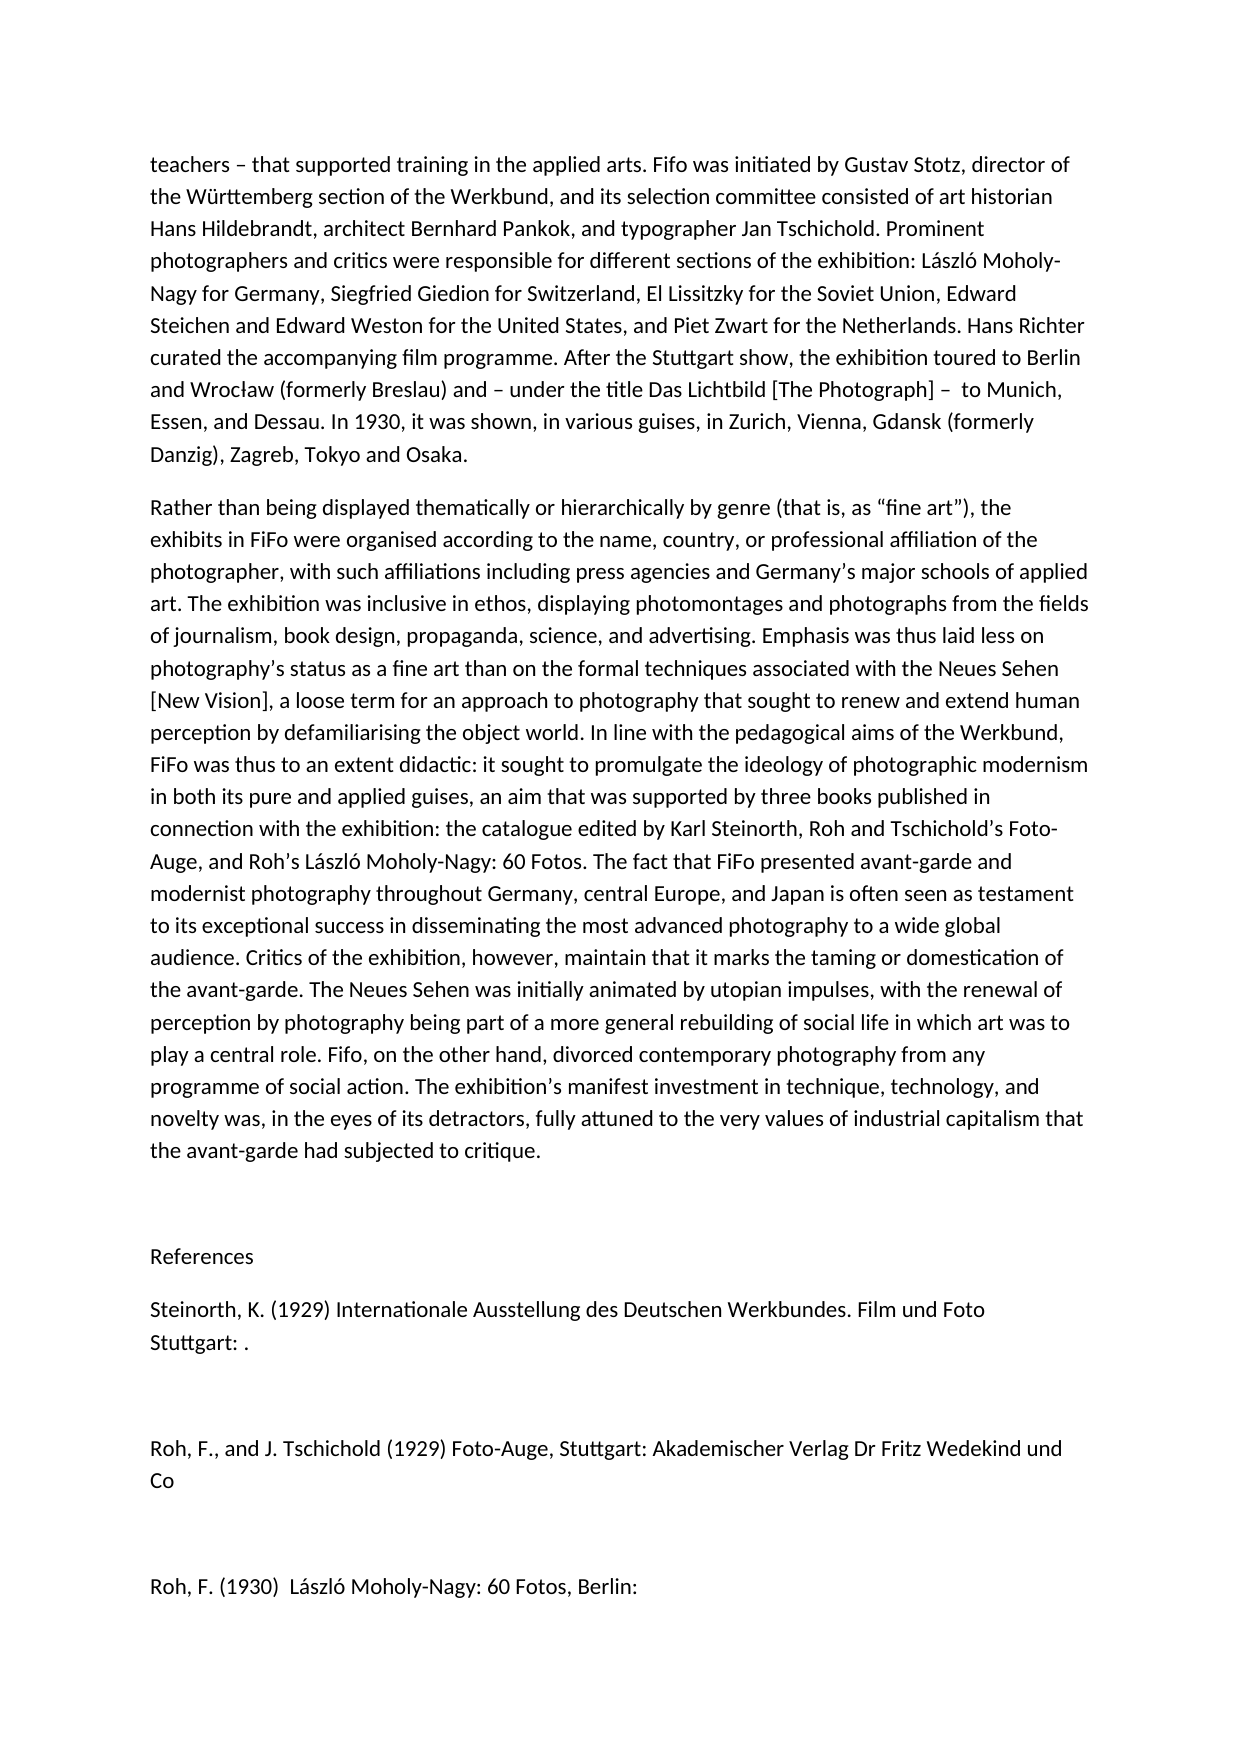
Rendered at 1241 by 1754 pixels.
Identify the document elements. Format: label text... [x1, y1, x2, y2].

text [150, 150, 1090, 468]
text Roh, F. (1930) László Moholy-Nagy: 60 Fotos, Berlin: [150, 1572, 1090, 1600]
text Steinorth, K. (1929) Internationale Ausstellung des Deutschen Werkbundes. Film und Foto Stuttgart: . [150, 1296, 1090, 1356]
text Rather than being displayed thematically or hierarchically by genre (that is, as “fine art”), the exhibits in FiFo were organised according to the name, country, or professional affiliation of the photographer, with such affiliations including press agencies and Germany’s major schools of applied art. The exhibition was inclusive in ethos, displaying photomontages and photographs from the fields of journalism, book design, propaganda, science, and advertising. Emphasis was thus laid less on photography’s status as a fine art than on the formal techniques associated with the Neues Sehen [New Vision], a loose term for an approach to photography that sought to renew and extend human perception by defamiliarising the object world. In line with the pedagogical aims of the Werkbund, FiFo was thus to an extent didactic: it sought to promulgate the ideology of photographic modernism in both its pure and applied guises, an aim that was supported by three books published in connection with the exhibition: the catalogue edited by Karl Steinorth, Roh and Tschichold’s Foto-Auge, and Roh’s László Moholy-Nagy: 60 Fotos. The fact that FiFo presented avant-garde and modernist photography throughout Germany, central Europe, and Japan is often seen as testament to its exceptional success in disseminating the most advanced photography to a wide global audience. Critics of the exhibition, however, maintain that it marks the taming or domestication of the avant-garde. The Neues Sehen was initially animated by utopian impulses, with the renewal of perception by photography being part of a more general rebuilding of social life in which art was to play a central role. Fifo, on the other hand, divorced contemporary photography from any programme of social action. The exhibition’s manifest investment in technique, technology, and novelty was, in the eyes of its detractors, fully attuned to the very values of industrial capitalism that the avant-garde had subjected to critique. [150, 493, 1090, 1164]
text References [150, 1242, 1090, 1271]
text Roh, F., and J. Tschichold (1929) Foto-Auge, Stuttgart: Akademischer Verlag Dr Fritz Wedekind und Co [150, 1434, 1090, 1494]
